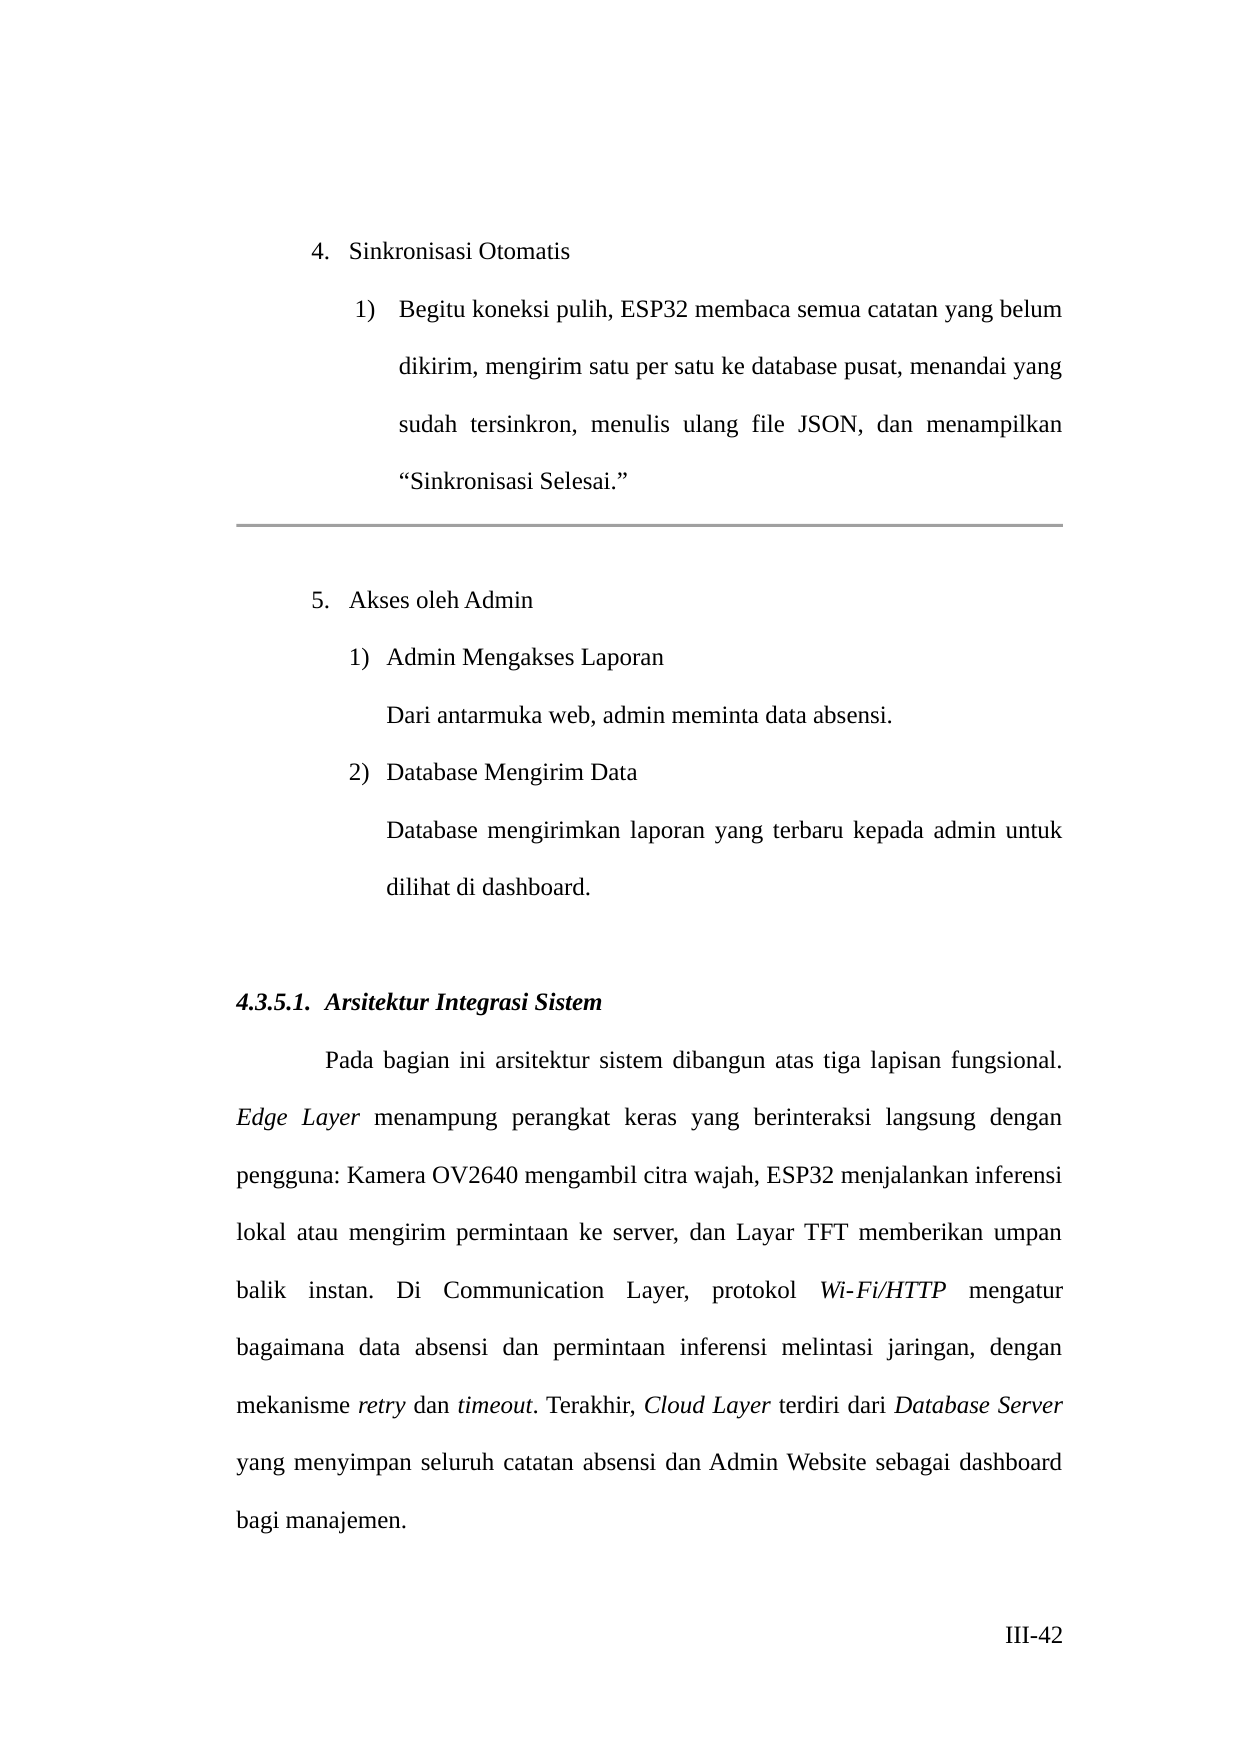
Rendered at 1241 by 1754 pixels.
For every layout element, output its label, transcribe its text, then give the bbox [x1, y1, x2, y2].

list Begitu koneksi pulih, ESP32 membaca semua catatan yang belum dikirim, mengirim satu per satu ke database pusat, menandai yang sudah tersinkron, menulis ulang file JSON, dan menampilkan “Sinkronisasi Selesai.” [354, 294, 1063, 495]
list Arsitektur Integrasi Sistem [236, 987, 1063, 1016]
list Akses oleh Admin [311, 585, 1063, 613]
text Dari antarmuka web, admin meminta data absensi. [386, 700, 1063, 728]
text Database mengirimkan laporan yang terbaru kepada admin untuk dilihat di dashboard. [386, 815, 1063, 901]
text Pada bagian ini arsitektur sistem dibangun atas tiga lapisan fungsional. Edge Layer menampung perangkat keras yang berinteraksi langsung dengan pengguna: Kamera OV2640 mengambil citra wajah, ESP32 menjalankan inferensi lokal atau mengirim permintaan ke server, dan Layar TFT memberikan umpan balik instan. Di Communication Layer, protokol Wi-Fi/HTTP mengatur bagaimana data absensi dan permintaan inferensi melintasi jaringan, dengan mekanisme retry dan timeout. Terakhir, Cloud Layer terdiri dari Database Server yang menyimpan seluruh catatan absensi dan Admin Website sebagai dashboard bagi manajemen. [236, 1045, 1063, 1533]
list Database Mengirim Data [349, 757, 1063, 786]
list Admin Mengakses Laporan [349, 642, 1063, 671]
list Sinkronisasi Otomatis [311, 236, 1063, 265]
